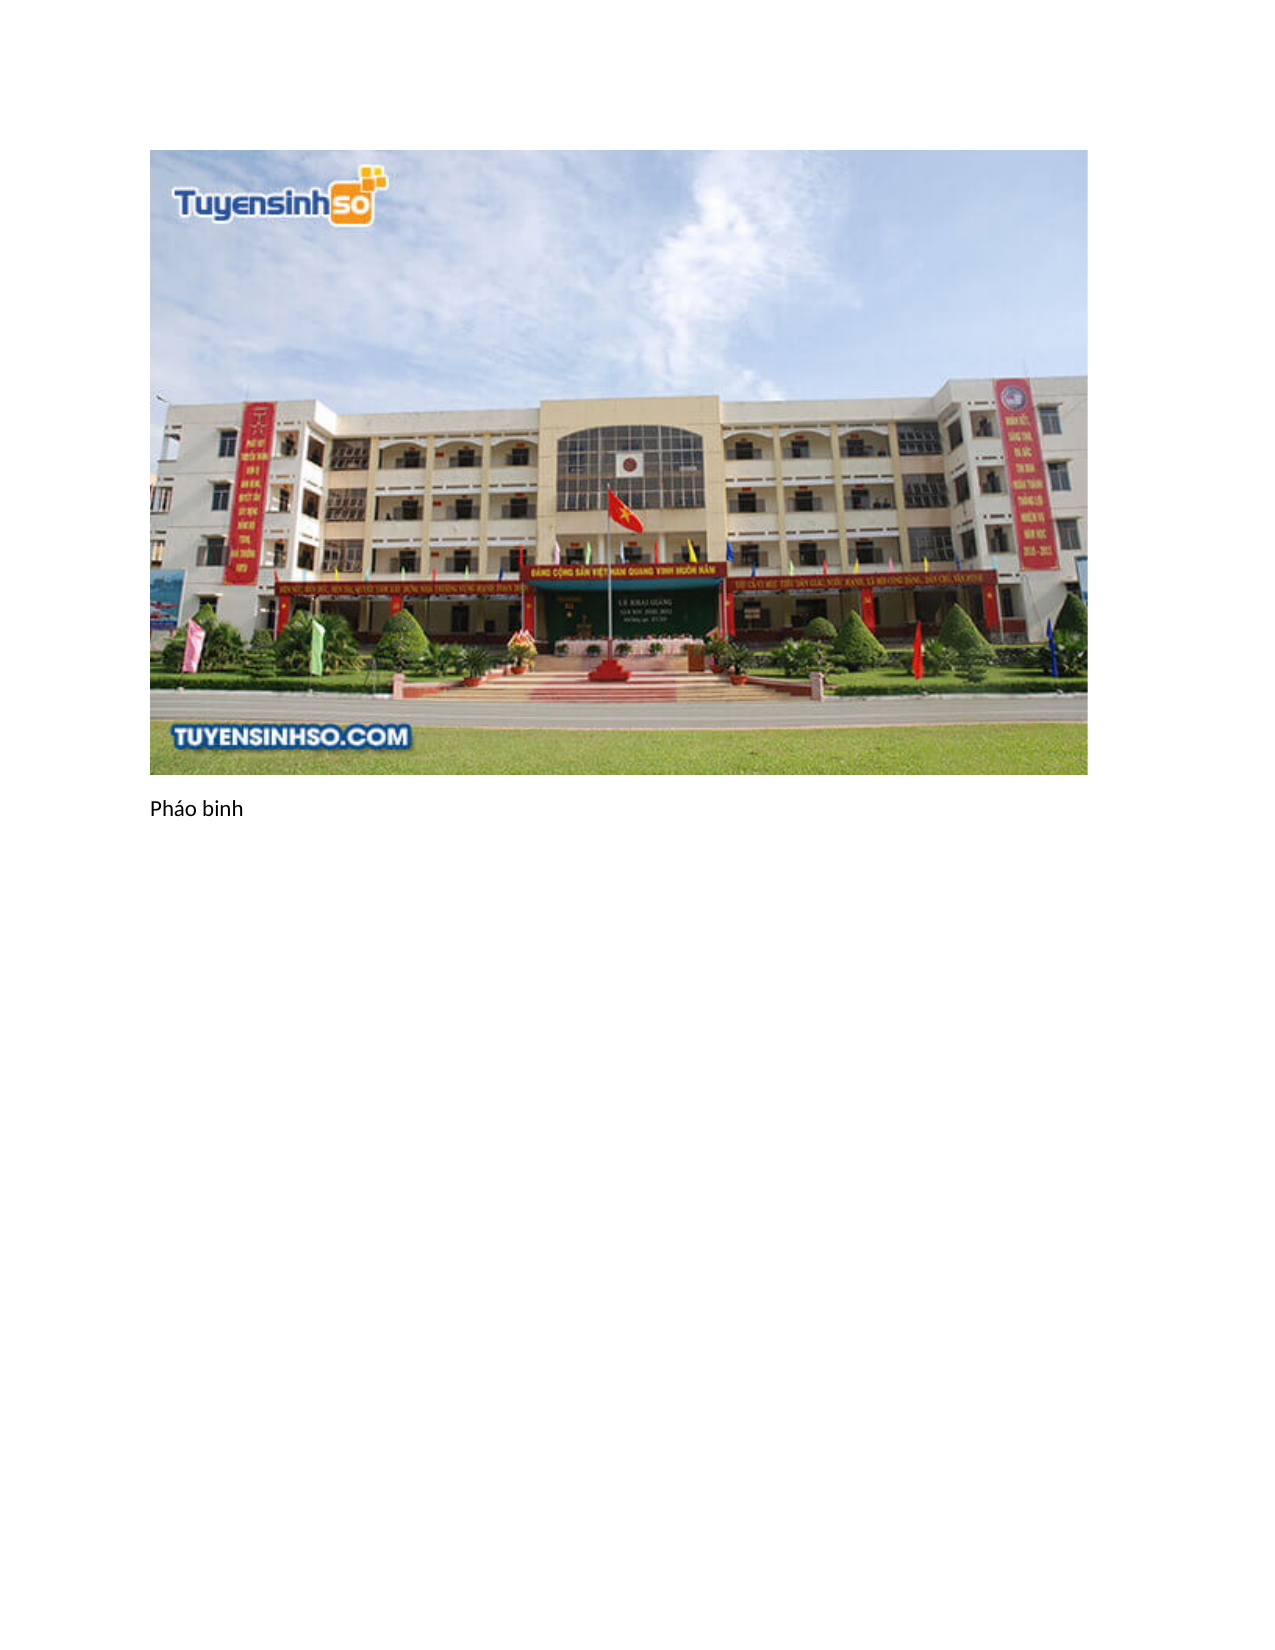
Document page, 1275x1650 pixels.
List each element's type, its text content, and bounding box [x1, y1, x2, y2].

text Pháo binh [150, 794, 1125, 822]
picture [150, 150, 1088, 775]
